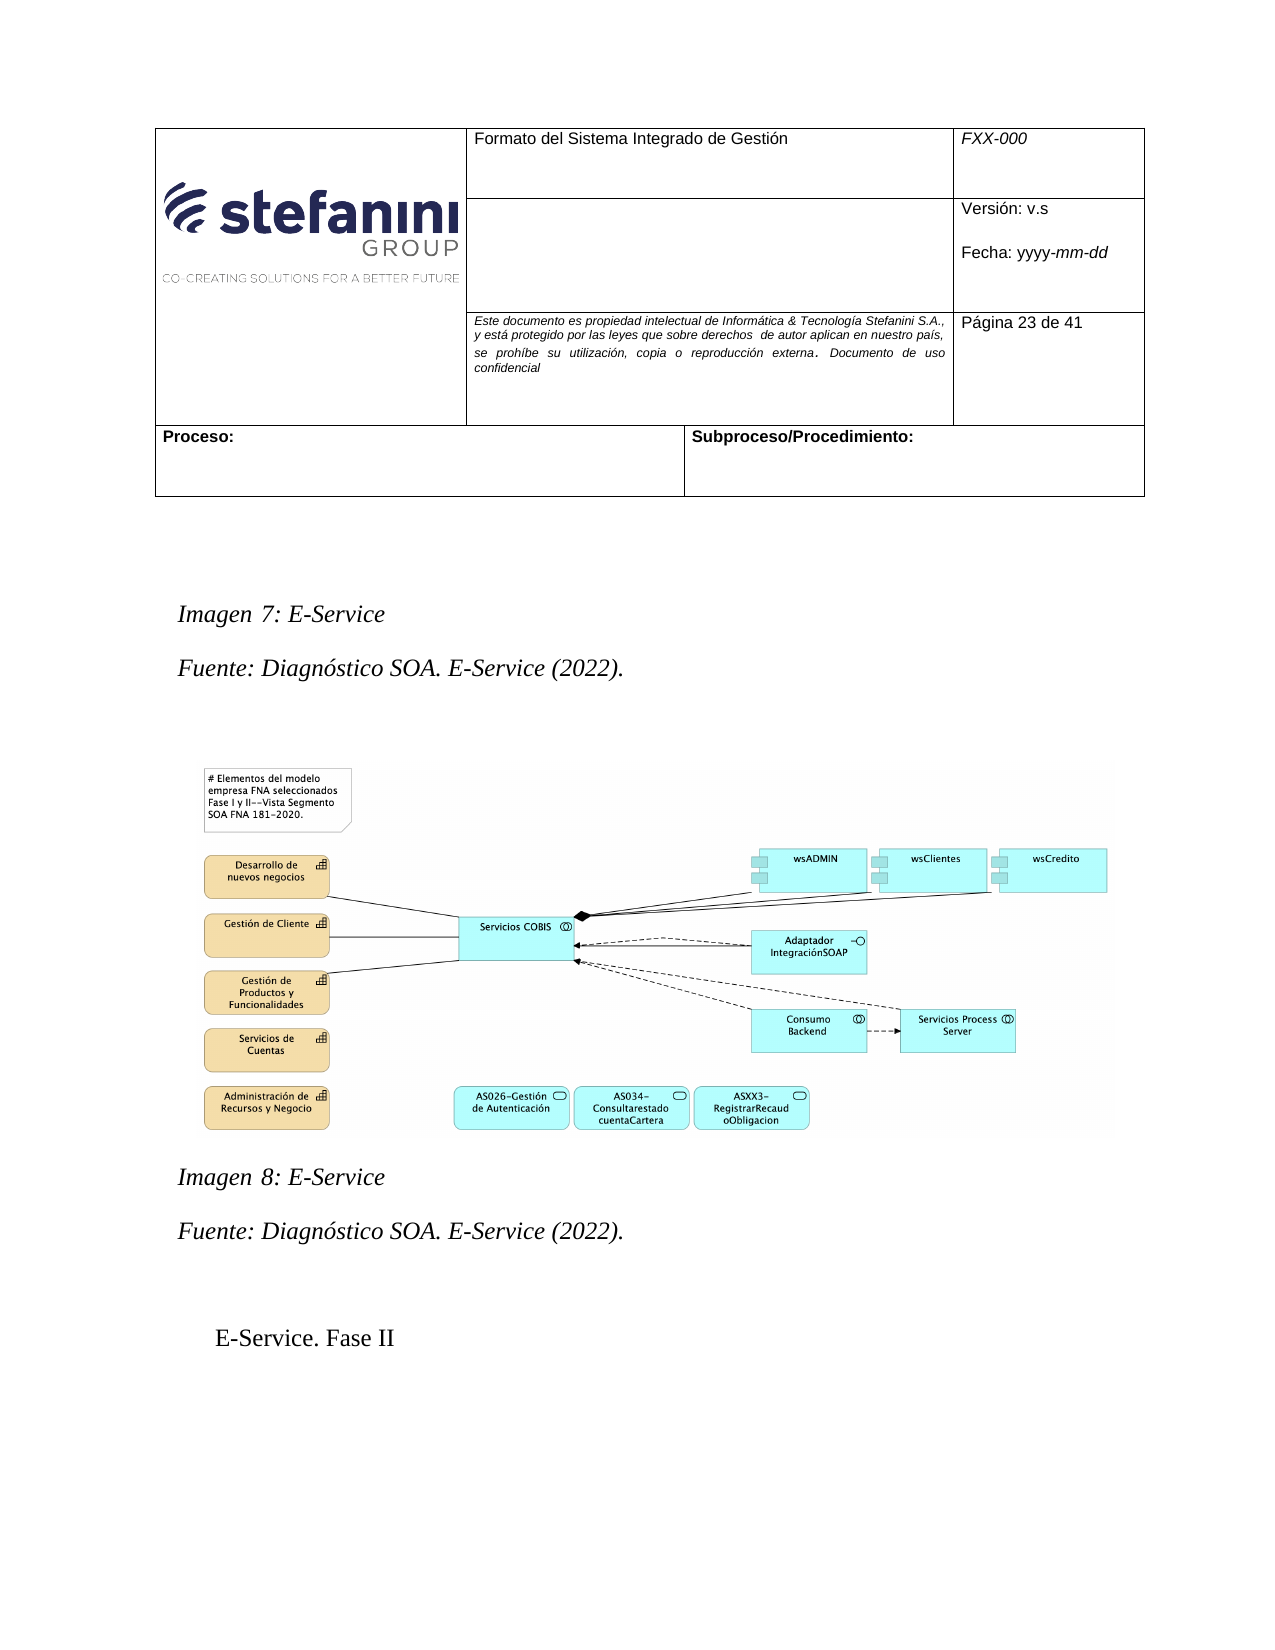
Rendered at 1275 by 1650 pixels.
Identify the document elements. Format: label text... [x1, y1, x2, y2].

text Fuente: Diagnóstico SOA. E-Service (2022). [177, 653, 1098, 682]
text Imagen 7: E-Service [177, 599, 1098, 628]
text Fuente: Diagnóstico SOA. E-Service (2022). [177, 1216, 1098, 1245]
text Imagen 8: E-Service [177, 1162, 1098, 1191]
picture [196, 760, 1115, 1138]
picture [162, 182, 460, 286]
text E-Service. Fase II [215, 1323, 1060, 1352]
